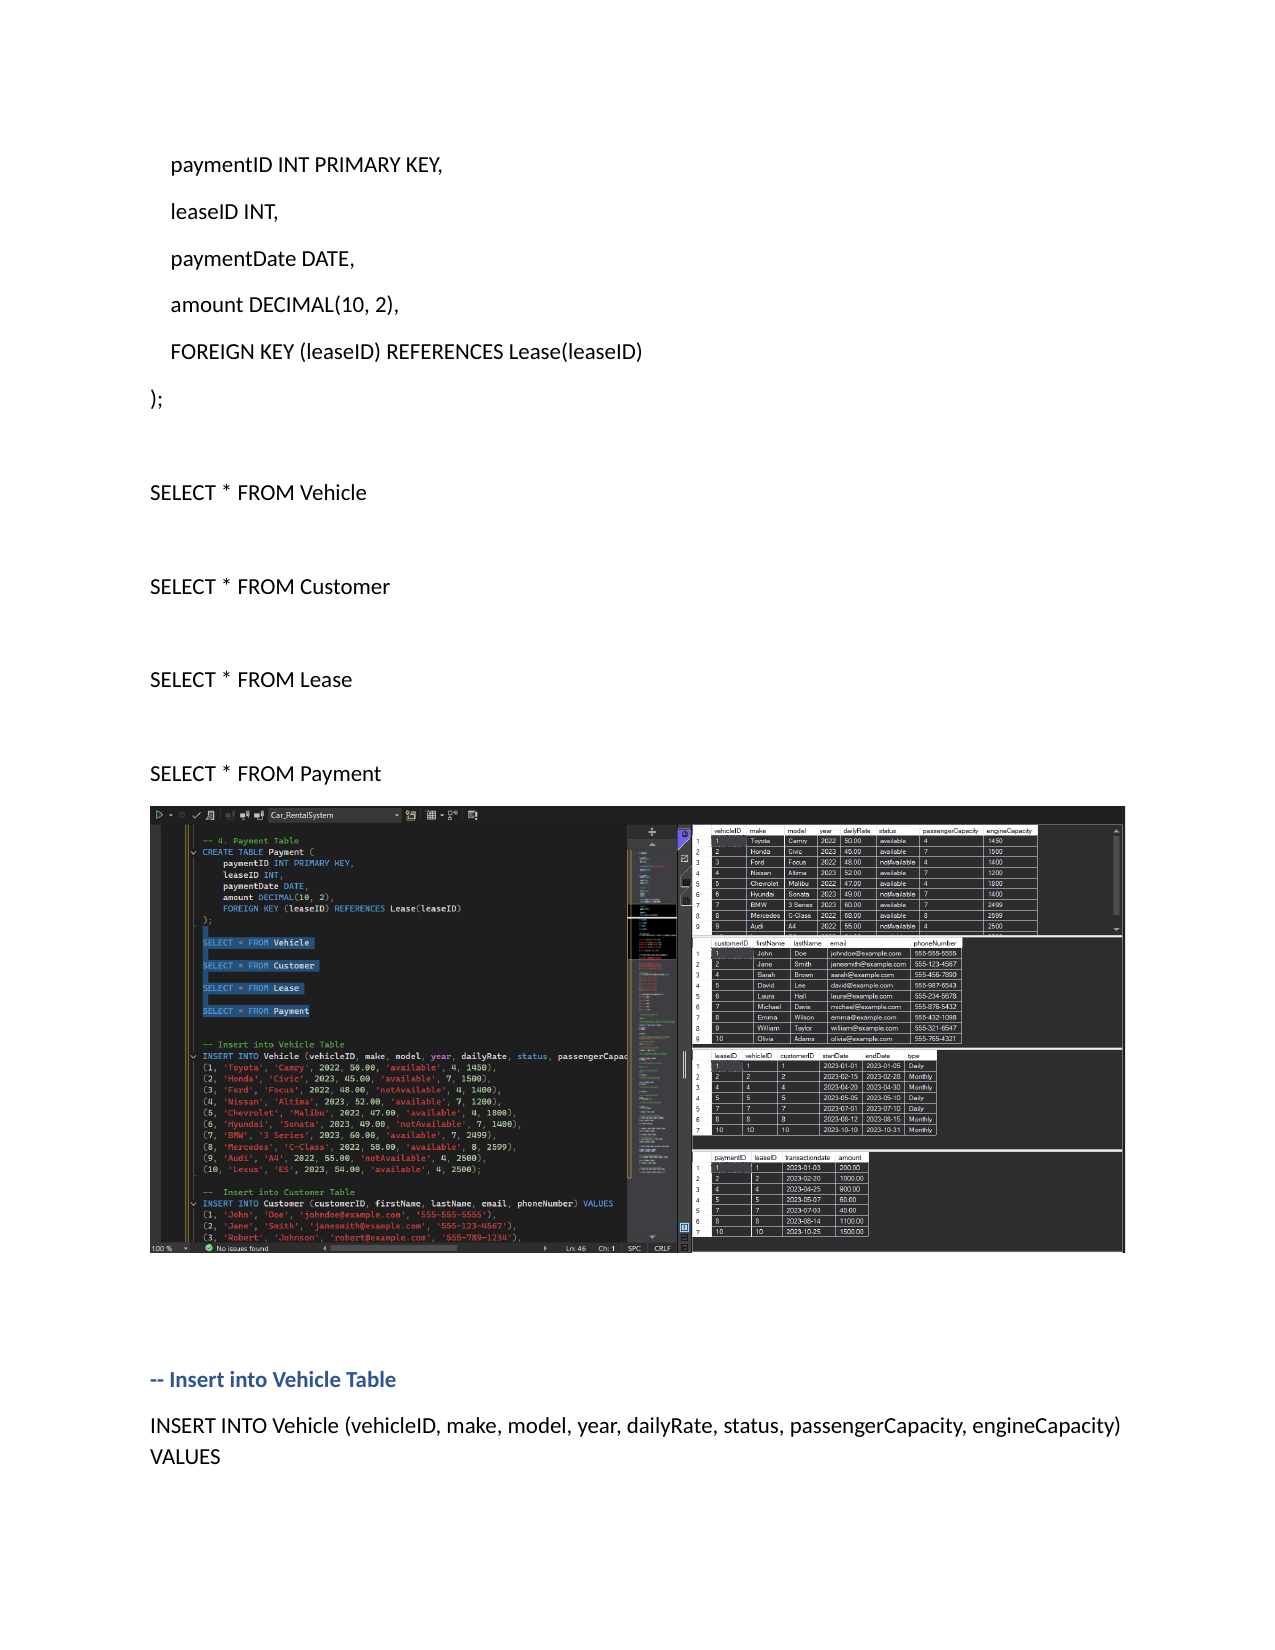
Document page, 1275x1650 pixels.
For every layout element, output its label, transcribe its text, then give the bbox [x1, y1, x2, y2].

text SELECT * FROM Lease [150, 666, 1125, 694]
text SELECT * FROM Payment [150, 759, 1125, 787]
text SELECT * FROM Vehicle [150, 478, 1125, 506]
picture [150, 806, 1125, 1253]
text FOREIGN KEY (leaseID) REFERENCES Lease(leaseID) [150, 337, 1125, 366]
text ); [150, 384, 1125, 412]
text -- Insert into Vehicle Table [150, 1365, 1125, 1393]
text paymentDate DATE, [150, 244, 1125, 272]
text SELECT * FROM Customer [150, 572, 1125, 600]
text INSERT INTO Vehicle (vehicleID, make, model, year, dailyRate, status, passengerCapacity, engineCapacity) VALUES [150, 1412, 1125, 1470]
text paymentID INT PRIMARY KEY, [150, 150, 1125, 178]
text leaseID INT, [150, 197, 1125, 225]
text amount DECIMAL(10, 2), [150, 291, 1125, 319]
